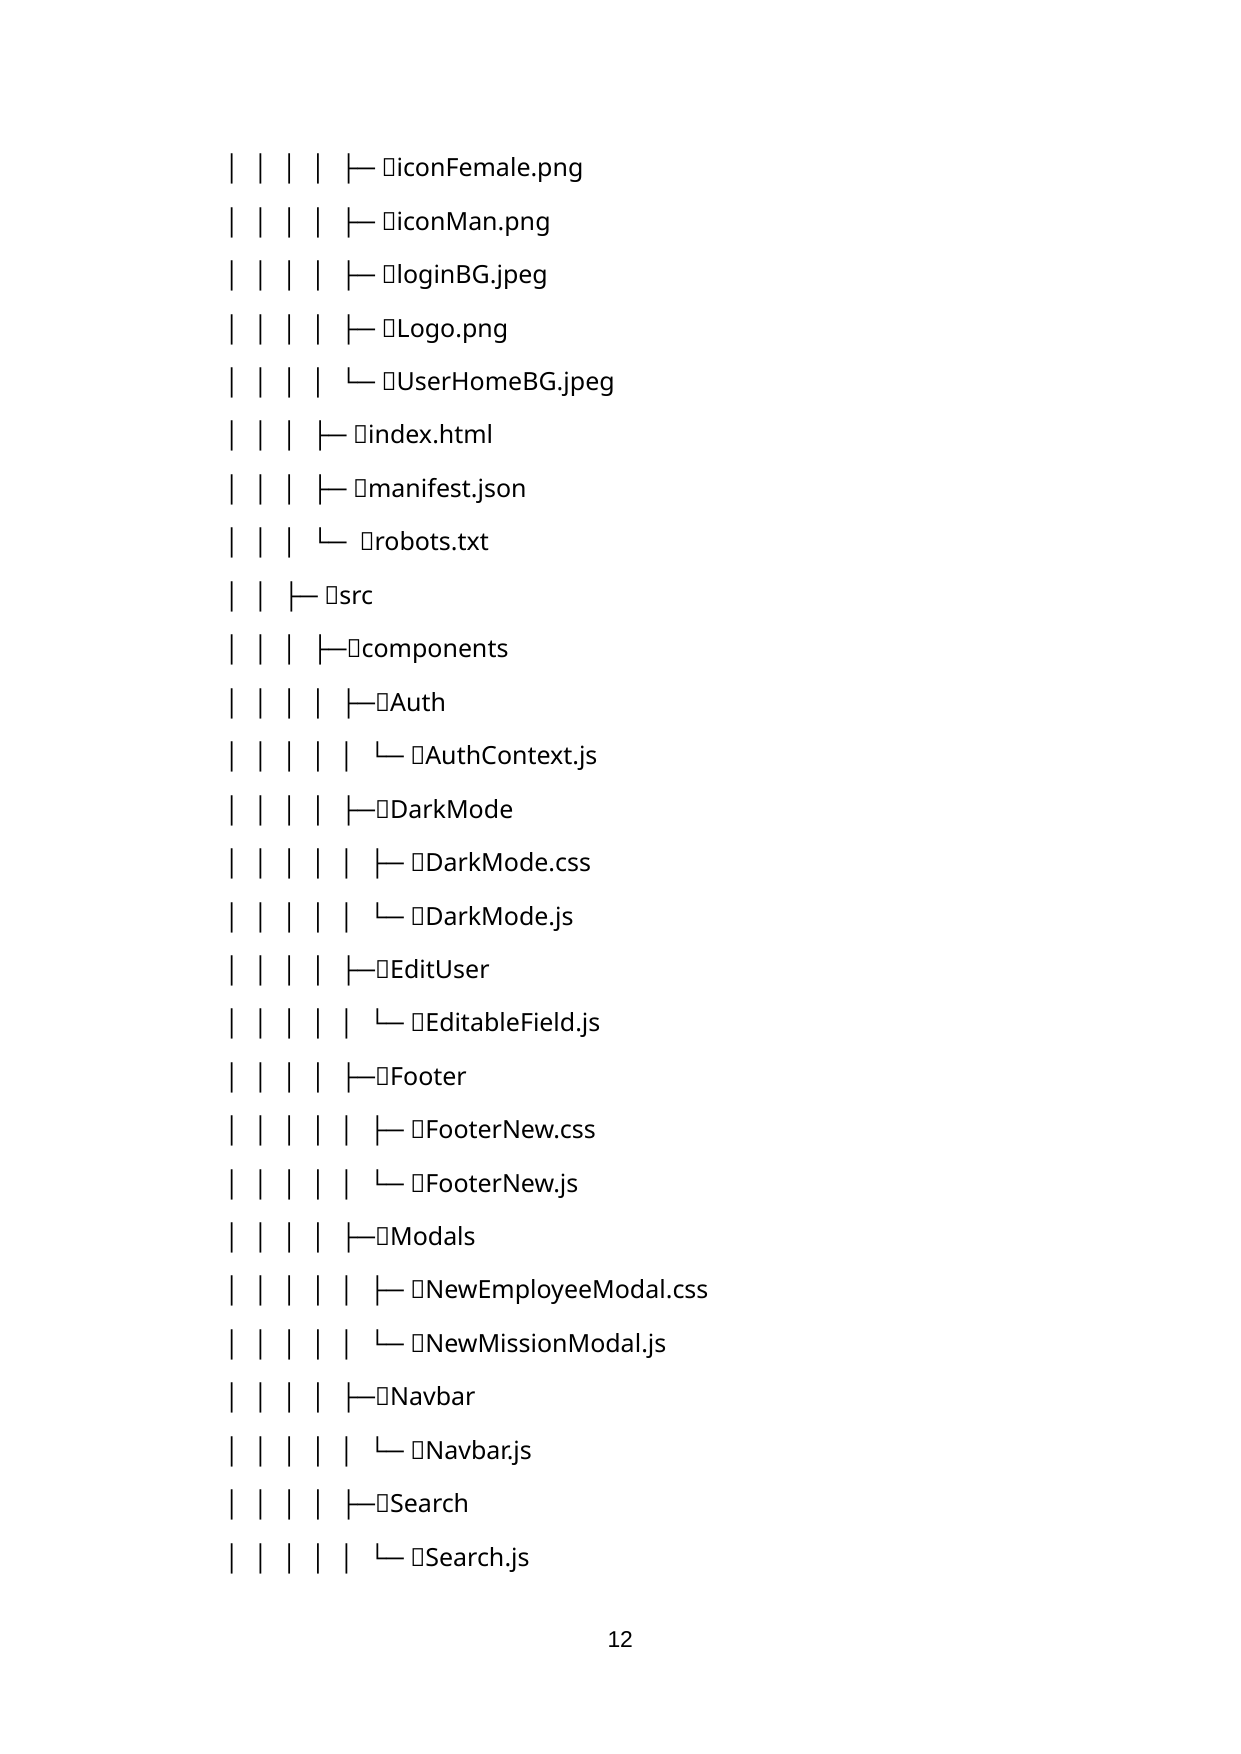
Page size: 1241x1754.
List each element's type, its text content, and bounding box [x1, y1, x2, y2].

text │ │ │ │ ├─ 📄iconFemale.png [225, 150, 1053, 184]
text │ │ │ │ ├─ 📄loginBG.jpeg [225, 257, 1053, 291]
text │ │ │ │ ├─📁Auth [225, 684, 1053, 718]
text │ │ │ ├─ 📄index.html [225, 417, 1053, 451]
text │ │ │ │ │ └─ 📄NewMissionModal.js [225, 1326, 1053, 1360]
text │ │ │ │ ├─📁EditUser [225, 952, 1053, 986]
text │ │ │ │ ├─📁Navbar [225, 1379, 1053, 1413]
text │ │ │ │ │ ├─ 📄FooterNew.css [225, 1112, 1053, 1146]
text │ │ │ │ ├─ 📄iconMan.png [225, 203, 1053, 237]
text │ │ │ │ ├─ 📄Logo.png [225, 310, 1053, 344]
text │ │ │ │ ├─📁Modals [225, 1219, 1053, 1253]
text │ │ │ │ │ └─ 📄Search.js [225, 1539, 1053, 1573]
text │ │ │ │ │ └─ 📄Navbar.js [225, 1432, 1053, 1467]
text │ │ ├─ 📁src [225, 577, 1053, 612]
text │ │ │ │ │ └─ 📄AuthContext.js [225, 738, 1053, 772]
text │ │ │ │ ├─📁Search [225, 1486, 1053, 1520]
text │ │ │ │ │ └─ 📄EditableField.js [225, 1005, 1053, 1039]
text │ │ │ │ │ └─ 📄FooterNew.js [225, 1165, 1053, 1199]
text │ │ │ └─ 📄robots.txt [225, 524, 1053, 558]
text │ │ │ ├─ 📄manifest.json [225, 471, 1053, 505]
text │ │ │ ├─📁components [225, 631, 1053, 665]
text │ │ │ │ ├─📁Footer [225, 1058, 1053, 1092]
text │ │ │ │ │ ├─ 📄NewEmployeeModal.css [225, 1272, 1053, 1306]
text │ │ │ │ └─ 📄UserHomeBG.jpeg [225, 364, 1053, 398]
text │ │ │ │ │ ├─ 📄DarkMode.css [225, 845, 1053, 879]
text │ │ │ │ ├─📁DarkMode [225, 791, 1053, 825]
text │ │ │ │ │ └─ 📄DarkMode.js [225, 898, 1053, 932]
